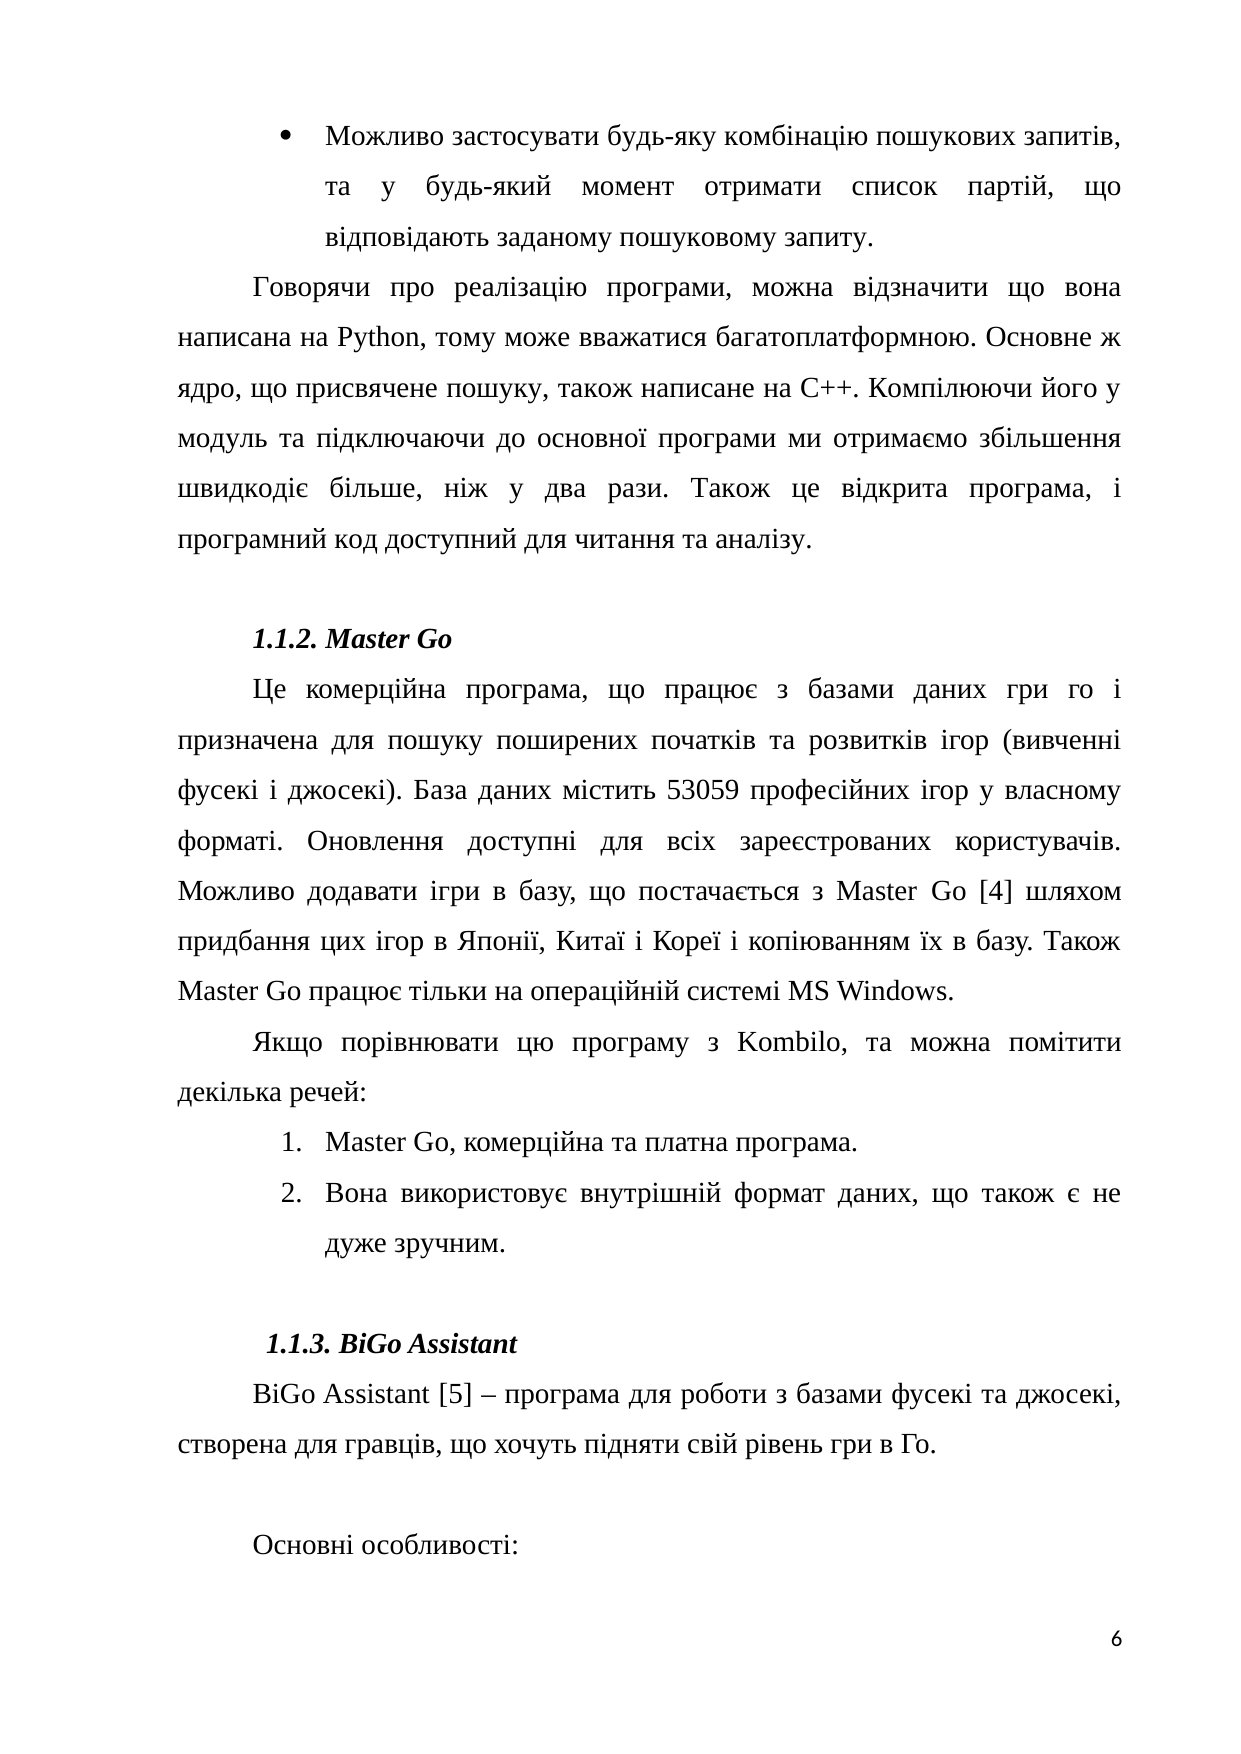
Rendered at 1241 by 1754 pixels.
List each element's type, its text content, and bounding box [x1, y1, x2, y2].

text 1.1.2. Master Go [177, 621, 1122, 655]
text Якщо порівнювати цю програму з Kombilo, та можна помітити декілька речей: [177, 1024, 1122, 1108]
text 1.1.3. BiGo Assistant [266, 1326, 1122, 1359]
text Говорячи про реалізацію програми, можна відзначити що вона написана на Python, тому може вважатися багатоплатформною. Основне ж ядро, що присвячене пошуку, також написане на С++. Компілюючи його у модуль та підключаючи до основної програми ми отримаємо збільшення швидкодіє більше, ніж у два рази. Також це відкрита програма, і програмний код доступний для читання та аналізу. [177, 269, 1122, 554]
list Master Go, комерційна та платна програма. [281, 1124, 1122, 1158]
text BiGo Assistant [5] – програма для роботи з базами фусекі та джосекі, створена для гравців, що хочуть підняти свій рівень гри в Го. [177, 1376, 1122, 1460]
text Це комерційна програма, що працює з базами даних гри го і призначена для пошуку поширених початків та розвитків ігор (вивченні фусекі і джосекі). База даних містить 53059 професійних ігор у власному форматі. Оновлення доступні для всіх зареєстрованих користувачів. Можливо додавати ігри в базу, що постачається з Master Go [4] шляхом придбання цих ігор в Японії, Китаї і Кореї і копіюванням їх в базу. Також Master Go працює тільки на операційній системі MS Windows. [177, 672, 1122, 1007]
list Вона використовує внутрішній формат даних, що також є не дуже зручним. [281, 1175, 1122, 1259]
text Основні особливості: [177, 1527, 1122, 1561]
list Можливо застосувати будь-яку комбінацію пошукових запитів, та у будь-який момент отримати список партій, що відповідають заданому пошуковому запиту. [281, 118, 1122, 252]
